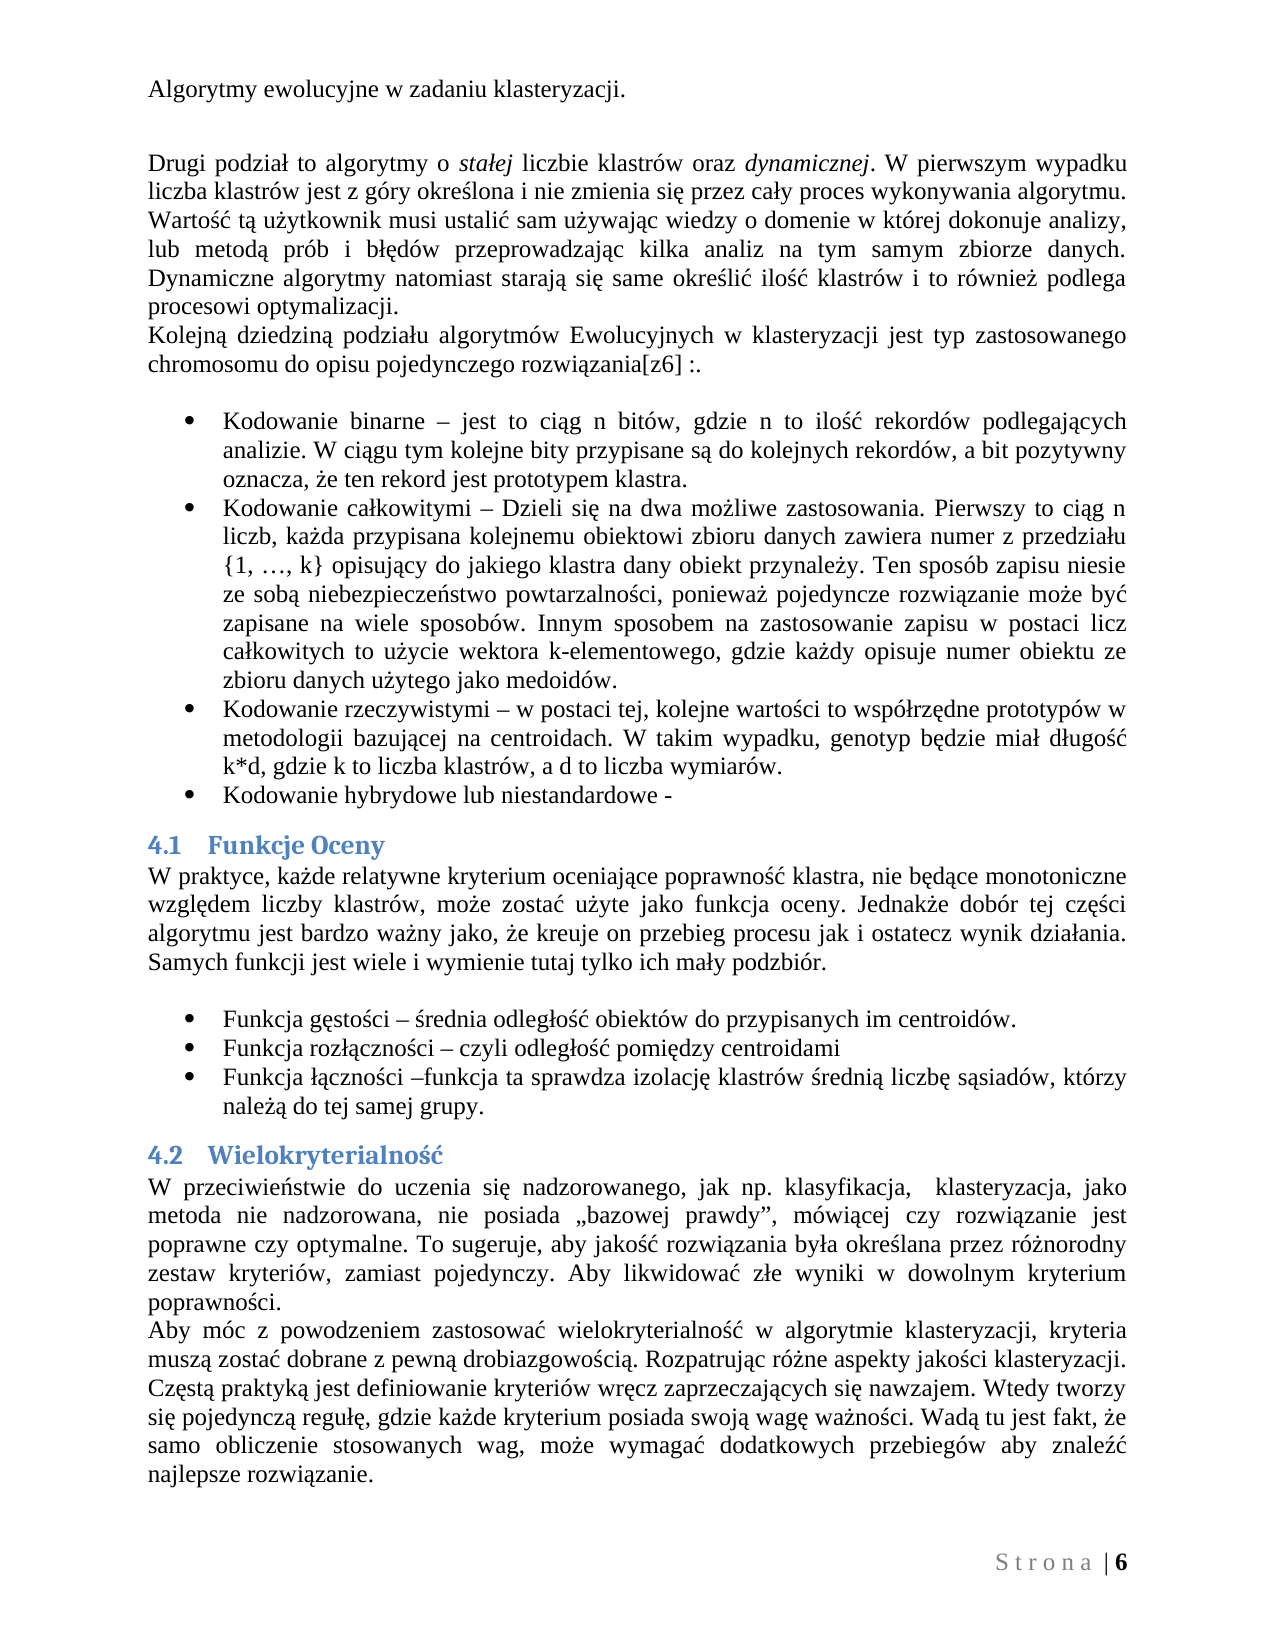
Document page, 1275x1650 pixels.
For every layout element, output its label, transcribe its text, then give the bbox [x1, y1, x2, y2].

list Kodowanie binarne – jest to ciąg n bitów, gdzie n to ilość rekordów podlegających analizie. W ciągu tym kolejne bity przypisane są do kolejnych rekordów, a bit pozytywny oznacza, że ten rekord jest prototypem klastra. [185, 406, 1127, 493]
text W przeciwieństwie do uczenia się nadzorowanego, jak np. klasyfikacja, klasteryzacja, jako metoda nie nadzorowana, nie posiada „bazowej prawdy”, mówiącej czy rozwiązanie jest poprawne czy optymalne. To sugeruje, aby jakość rozwiązania była określana przez różnorodny zestaw kryteriów, zamiast pojedynczy. Aby likwidować złe wyniki w dowolnym kryterium poprawności. [148, 1172, 1127, 1315]
text Kolejną dziedziną podziału algorytmów Ewolucyjnych w klasteryzacji jest typ zastosowanego chromosomu do opisu pojedynczego rozwiązania[z6] :. [148, 320, 1127, 378]
list Kodowanie hybrydowe lub niestandardowe - [185, 780, 1127, 809]
list Kodowanie rzeczywistymi – w postaci tej, kolejne wartości to współrzędne prototypów w metodologii bazującej na centroidach. W takim wypadku, genotyp będzie miał długość k*d, gdzie k to liczba klastrów, a d to liczba wymiarów. [185, 694, 1127, 780]
list Kodowanie całkowitymi – Dzieli się na dwa możliwe zastosowania. Pierwszy to ciąg n liczb, każda przypisana kolejnemu obiektowi zbioru danych zawiera numer z przedziału {1, …, k} opisujący do jakiego klastra dany obiekt przynależy. Ten sposób zapisu niesie ze sobą niebezpieczeństwo powtarzalności, ponieważ pojedyncze rozwiązanie może być zapisane na wiele sposobów. Innym sposobem na zastosowanie zapisu w postaci licz całkowitych to użycie wektora k-elementowego, gdzie każdy opisuje numer obiektu ze zbioru danych użytego jako medoidów. [185, 493, 1127, 694]
subtitle Wielokryterialność [148, 1140, 1127, 1172]
list Funkcja gęstości – średnia odległość obiektów do przypisanych im centroidów. [185, 1004, 1127, 1033]
subtitle Funkcje Oceny [148, 830, 1127, 861]
list Funkcja łączności –funkcja ta sprawdza izolację klastrów średnią liczbę sąsiadów, którzy należą do tej samej grupy. [185, 1062, 1127, 1119]
text Drugi podział to algorytmy o stałej liczbie klastrów oraz dynamicznej. W pierwszym wypadku liczba klastrów jest z góry określona i nie zmienia się przez cały proces wykonywania algorytmu. Wartość tą użytkownik musi ustalić sam używając wiedzy o domenie w której dokonuje analizy, lub metodą prób i błędów przeprowadzając kilka analiz na tym samym zbiorze danych. Dynamiczne algorytmy natomiast starają się same określić ilość klastrów i to również podlega procesowi optymalizacji. [148, 148, 1127, 320]
text Aby móc z powodzeniem zastosować wielokryterialność w algorytmie klasteryzacji, kryteria muszą zostać dobrane z pewną drobiazgowością. Rozpatrując różne aspekty jakości klasteryzacji. Częstą praktyką jest definiowanie kryteriów wręcz zaprzeczających się nawzajem. Wtedy tworzy się pojedynczą regułę, gdzie każde kryterium posiada swoją wagę ważności. Wadą tu jest fakt, że samo obliczenie stosowanych wag, może wymagać dodatkowych przebiegów aby znaleźć najlepsze rozwiązanie. [148, 1315, 1127, 1488]
list Funkcja rozłączności – czyli odległość pomiędzy centroidami [185, 1033, 1127, 1062]
text W praktyce, każde relatywne kryterium oceniające poprawność klastra, nie będące monotoniczne względem liczby klastrów, może zostać użyte jako funkcja oceny. Jednakże dobór tej części algorytmu jest bardzo ważny jako, że kreuje on przebieg procesu jak i ostatecz wynik działania. Samych funkcji jest wiele i wymienie tutaj tylko ich mały podzbiór. [148, 861, 1127, 976]
